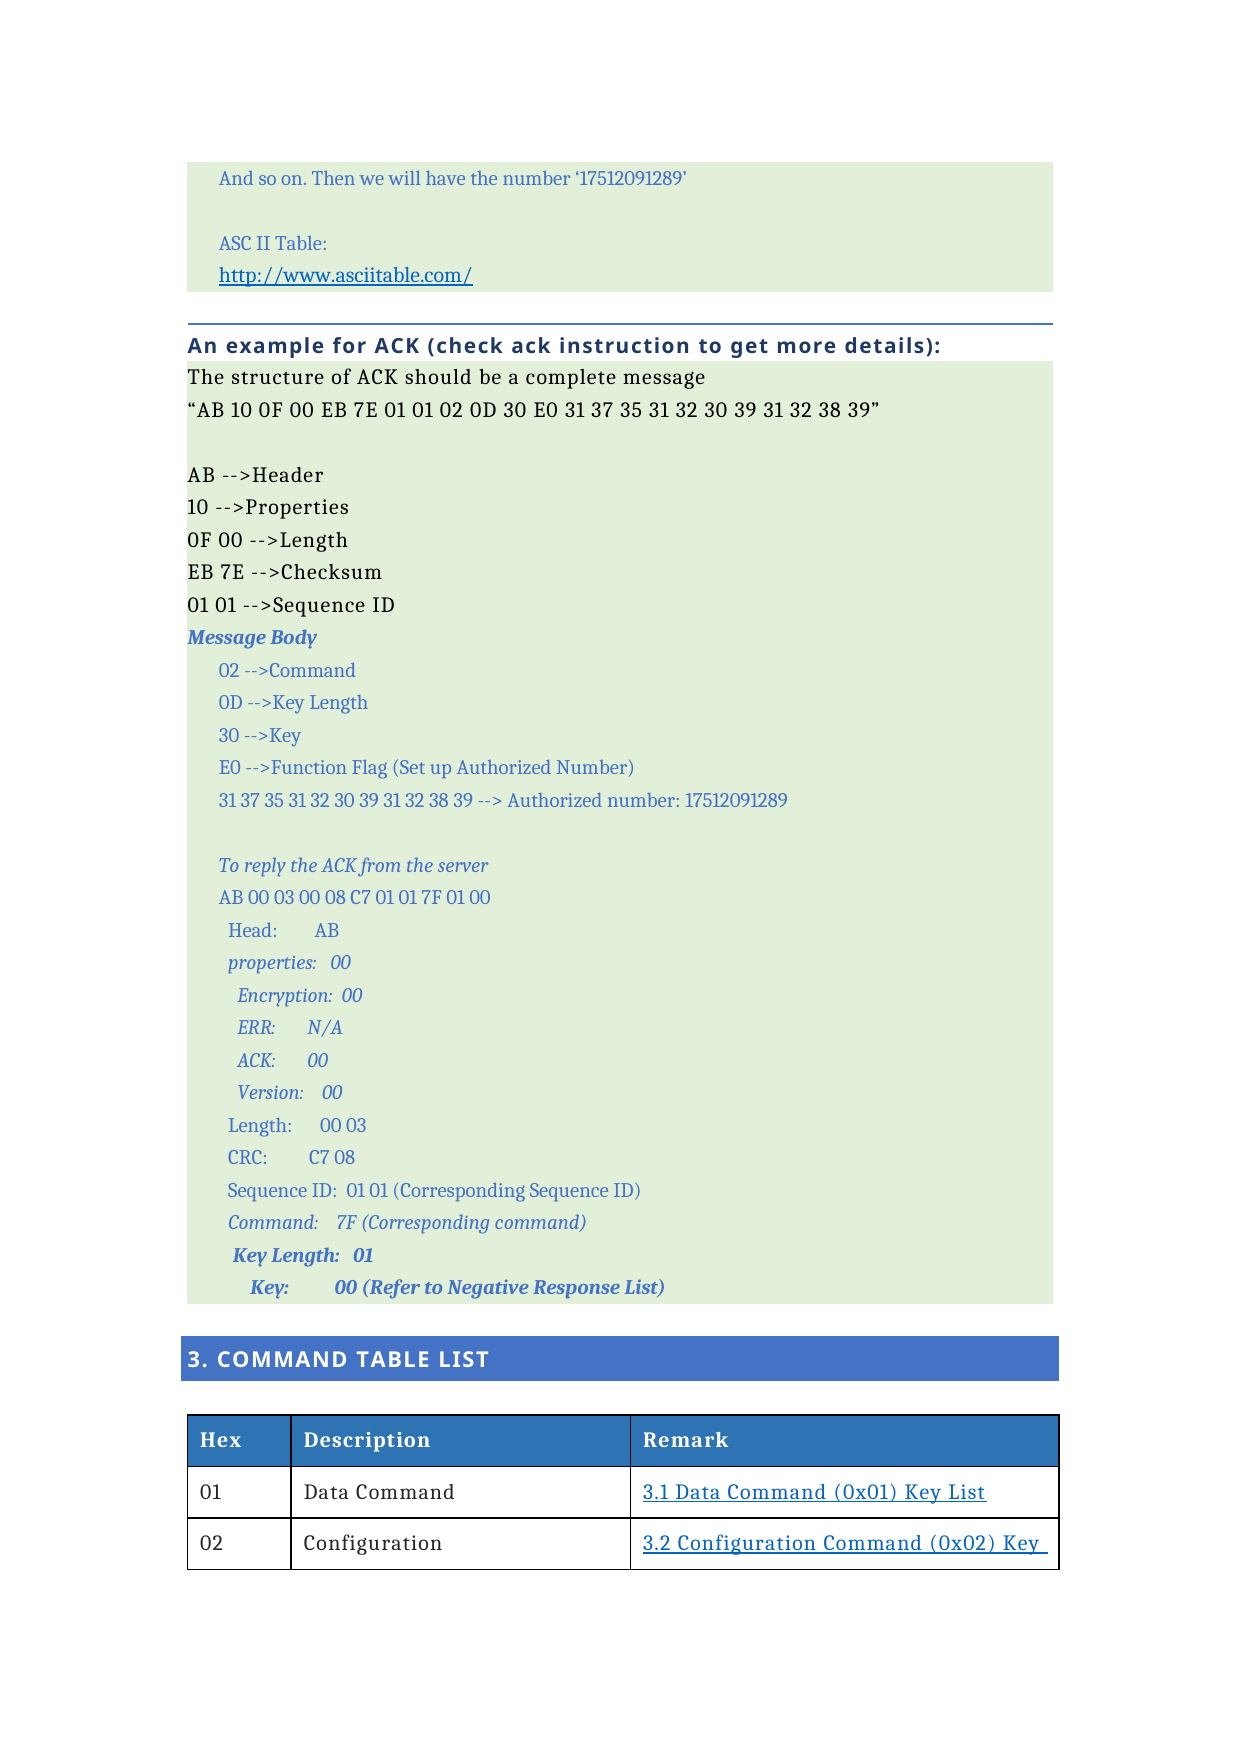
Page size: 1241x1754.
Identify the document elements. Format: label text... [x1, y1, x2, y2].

table_header Hex [188, 1416, 290, 1466]
text The structure of ACK should be a complete message [187, 361, 1053, 394]
text 02 -->Command [187, 654, 1053, 686]
table_header Remark [631, 1416, 1058, 1466]
table_cell Data Command [292, 1467, 630, 1517]
text To reply the ACK from the server [187, 849, 1053, 881]
text “AB 10 0F 00 EB 7E 01 01 02 0D 30 E0 31 37 35 31 32 30 39 31 32 38 39” [187, 394, 1053, 426]
text ERR: N/A [187, 1011, 1053, 1044]
text 31 37 35 31 32 30 39 31 32 38 39 --> Authorized number: 17512091289 [187, 784, 1053, 816]
text CRC: C7 08 [187, 1141, 1053, 1174]
text ASC II Table: [187, 227, 1053, 259]
table_cell 3.1 Data Command (0x01) Key List [631, 1467, 1058, 1517]
text Length: 00 03 [187, 1109, 1053, 1141]
text Key Length: 01 [187, 1239, 1053, 1271]
text Version: 00 [187, 1076, 1053, 1109]
text http://www.asciitable.com/ [187, 259, 1053, 292]
text AB 00 03 00 08 C7 01 01 7F 01 00 [187, 881, 1053, 914]
text Encryption: 00 [187, 979, 1053, 1011]
table_cell 02 [188, 1519, 290, 1569]
table_header Description [292, 1416, 630, 1466]
table_cell 01 [188, 1467, 290, 1517]
text 30 -->Key [187, 719, 1053, 751]
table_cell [631, 1519, 1058, 1569]
text Sequence ID: 01 01 (Corresponding Sequence ID) [187, 1174, 1053, 1206]
text ACK: 00 [187, 1044, 1053, 1076]
text Key: 00 (Refer to Negative Response List) [187, 1271, 1053, 1304]
text Head: AB [187, 914, 1053, 946]
text 10 -->Properties [187, 491, 1053, 524]
text Command: 7F (Corresponding command) [187, 1206, 1053, 1239]
text 0D -->Key Length [187, 686, 1053, 719]
text properties: 00 [187, 946, 1053, 979]
text EB 7E -->Checksum [187, 556, 1053, 589]
subtitle An example for ACK (check ack instruction to get more details): [187, 324, 1053, 361]
subtitle 3. Command Table List [188, 1343, 1053, 1375]
text 0F 00 -->Length [187, 524, 1053, 556]
text E0 -->Function Flag (Set up Authorized Number) [187, 751, 1053, 784]
text Message Body [187, 621, 1053, 654]
table_cell Configuration [292, 1519, 630, 1569]
text And so on. Then we will have the number ‘17512091289’ [187, 162, 1053, 194]
text AB -->Header [187, 459, 1053, 491]
text 01 01 -->Sequence ID [187, 589, 1053, 621]
